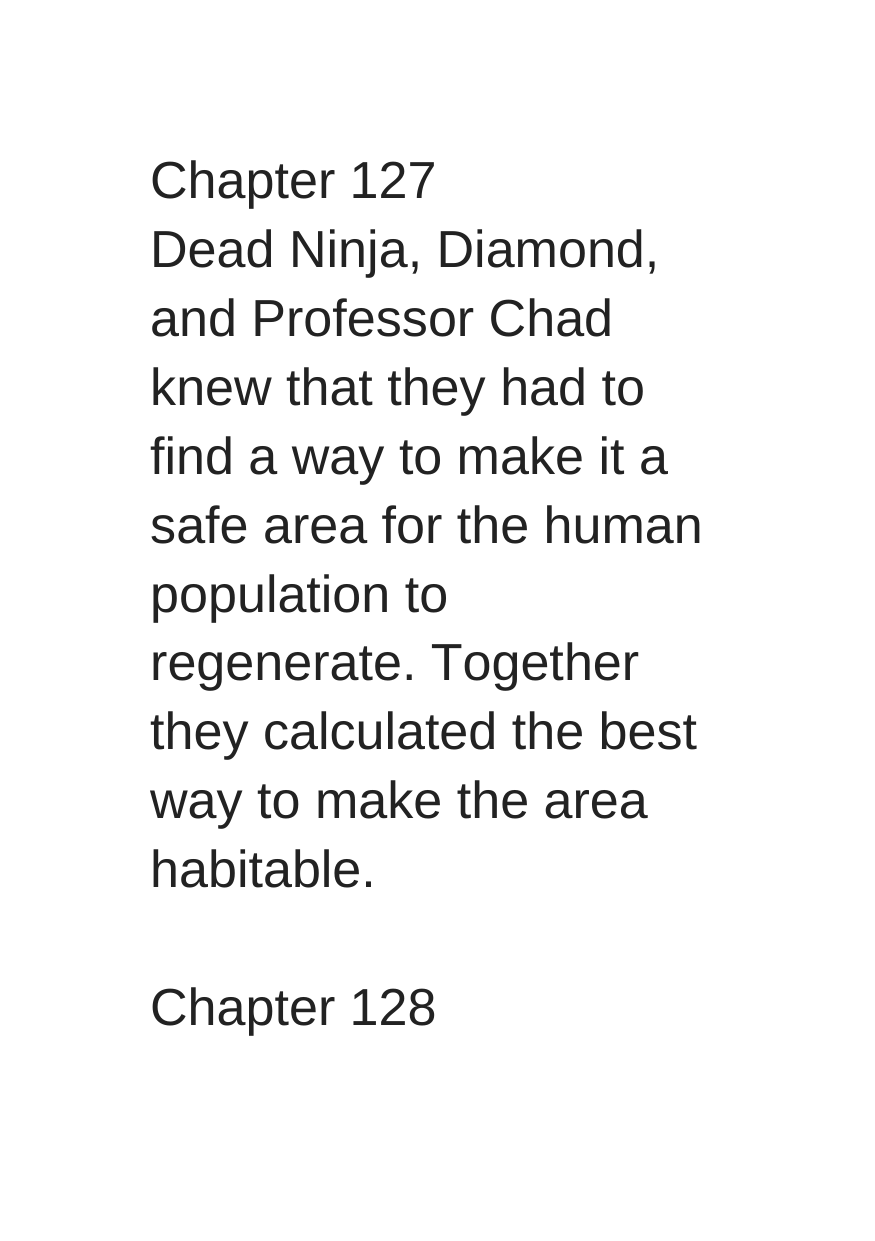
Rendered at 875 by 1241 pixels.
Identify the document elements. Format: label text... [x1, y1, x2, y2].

text Dead Ninja, Diamond, and Professor Chad knew that they had to find a way to make it a safe area for the human population to regenerate. Together they calculated the best way to make the area habitable. [150, 219, 724, 898]
text Chapter 128 [150, 976, 724, 1036]
text Chapter 127 [150, 150, 724, 210]
